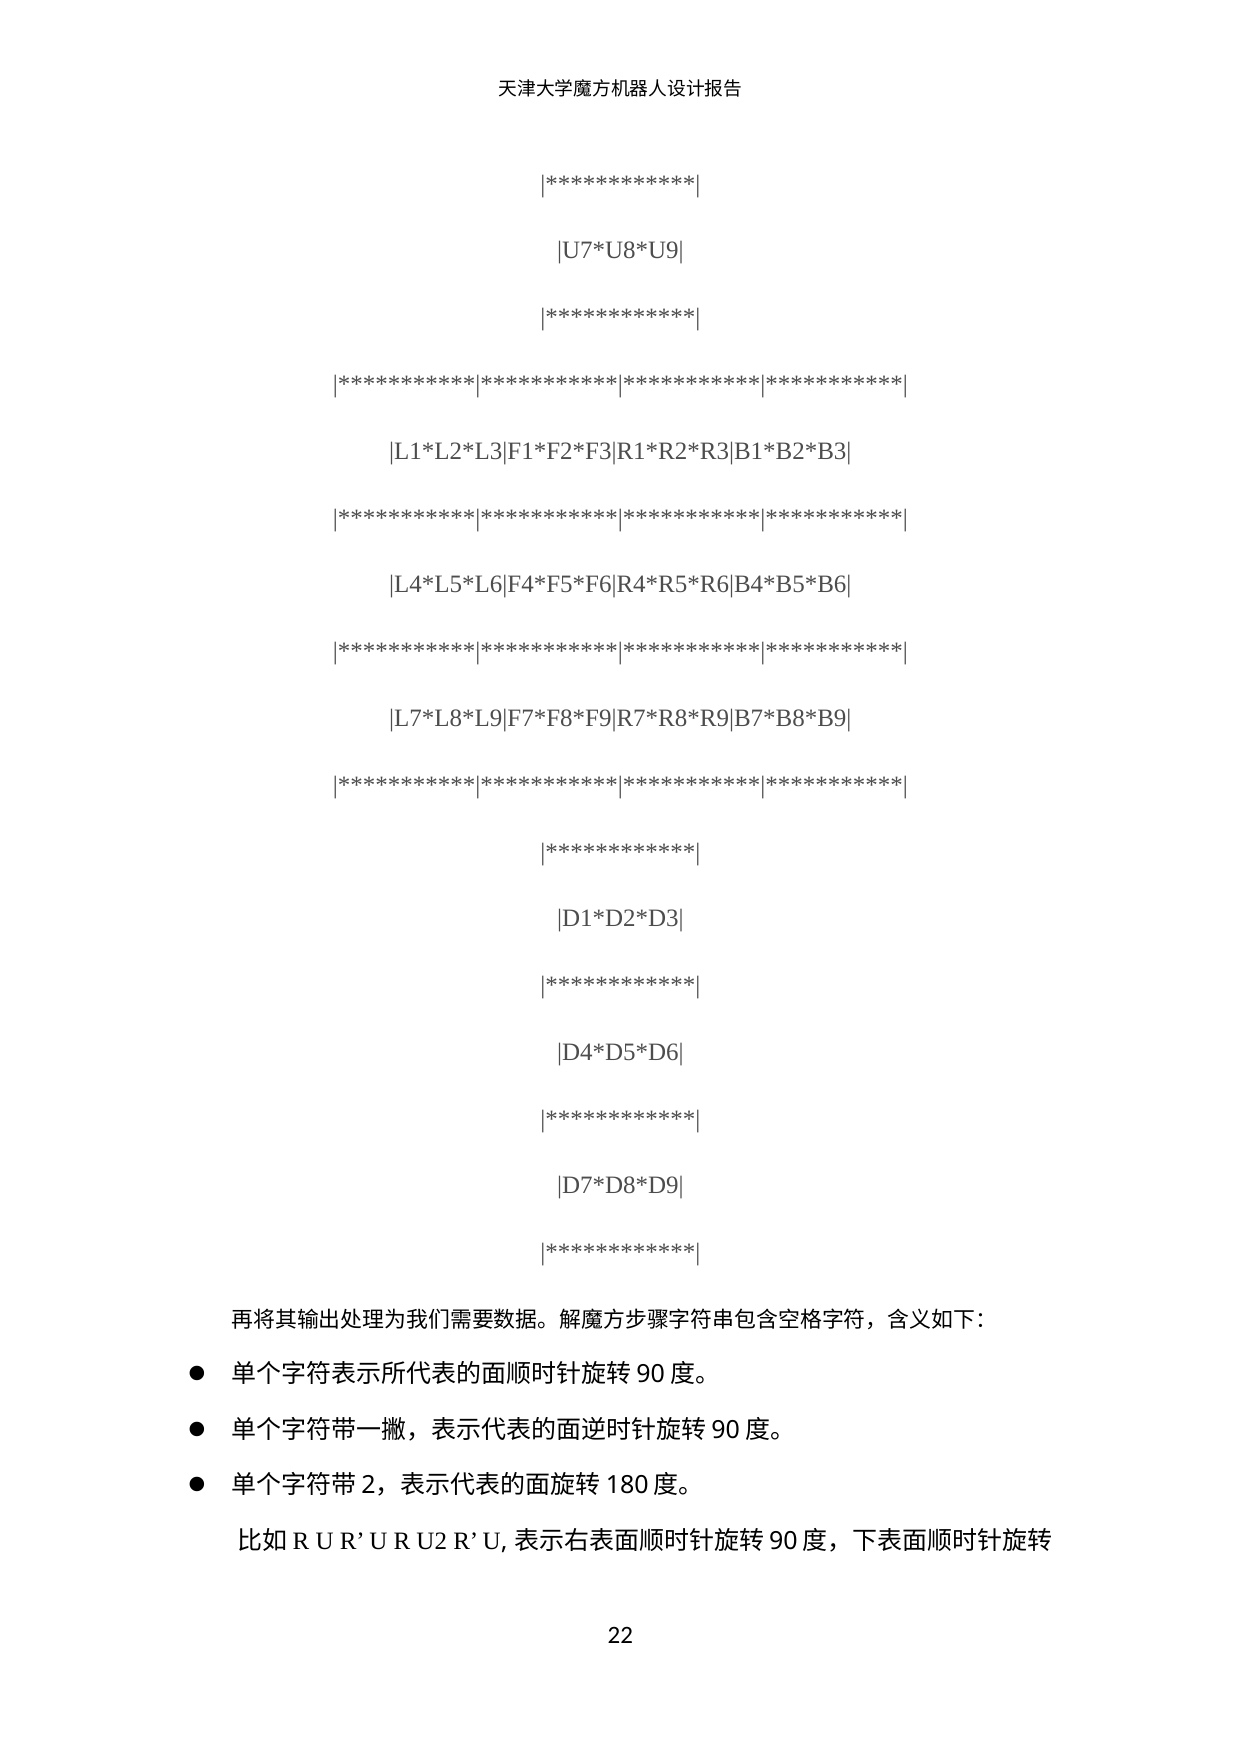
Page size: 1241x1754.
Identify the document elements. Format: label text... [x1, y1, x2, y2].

text |L4*L5*L6|F4*F5*F6|R4*R5*R6|B4*B5*B6| [187, 565, 1053, 603]
list 单个字符带2，表示代表的面旋转180度。 [187, 1464, 1053, 1502]
text |L1*L2*L3|F1*F2*F3|R1*R2*R3|B1*B2*B3| [187, 432, 1053, 469]
text |***********|***********|***********|***********| [187, 498, 1053, 536]
text |U7*U8*U9| [187, 231, 1053, 269]
text |***********|***********|***********|***********| [187, 632, 1053, 669]
text |************| [187, 966, 1053, 1003]
text |************| [187, 298, 1053, 336]
text |L7*L8*L9|F7*F8*F9|R7*R8*R9|B7*B8*B9| [187, 699, 1053, 736]
text 再将其输出处理为我们需要数据。解魔方步骤字符串包含空格字符，含义如下： [187, 1299, 1053, 1337]
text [187, 1520, 1053, 1557]
text |************| [187, 164, 1053, 202]
text |***********|***********|***********|***********| [187, 765, 1053, 803]
text |************| [187, 1233, 1053, 1270]
text |D1*D2*D3| [187, 899, 1053, 936]
text |D7*D8*D9| [187, 1166, 1053, 1203]
text |D4*D5*D6| [187, 1032, 1053, 1070]
text |************| [187, 832, 1053, 870]
list 单个字符带一撇，表示代表的面逆时针旋转90度。 [187, 1408, 1053, 1446]
list 单个字符表示所代表的面顺时针旋转90度。 [187, 1353, 1053, 1390]
text |************| [187, 1099, 1053, 1137]
text |***********|***********|***********|***********| [187, 365, 1053, 402]
